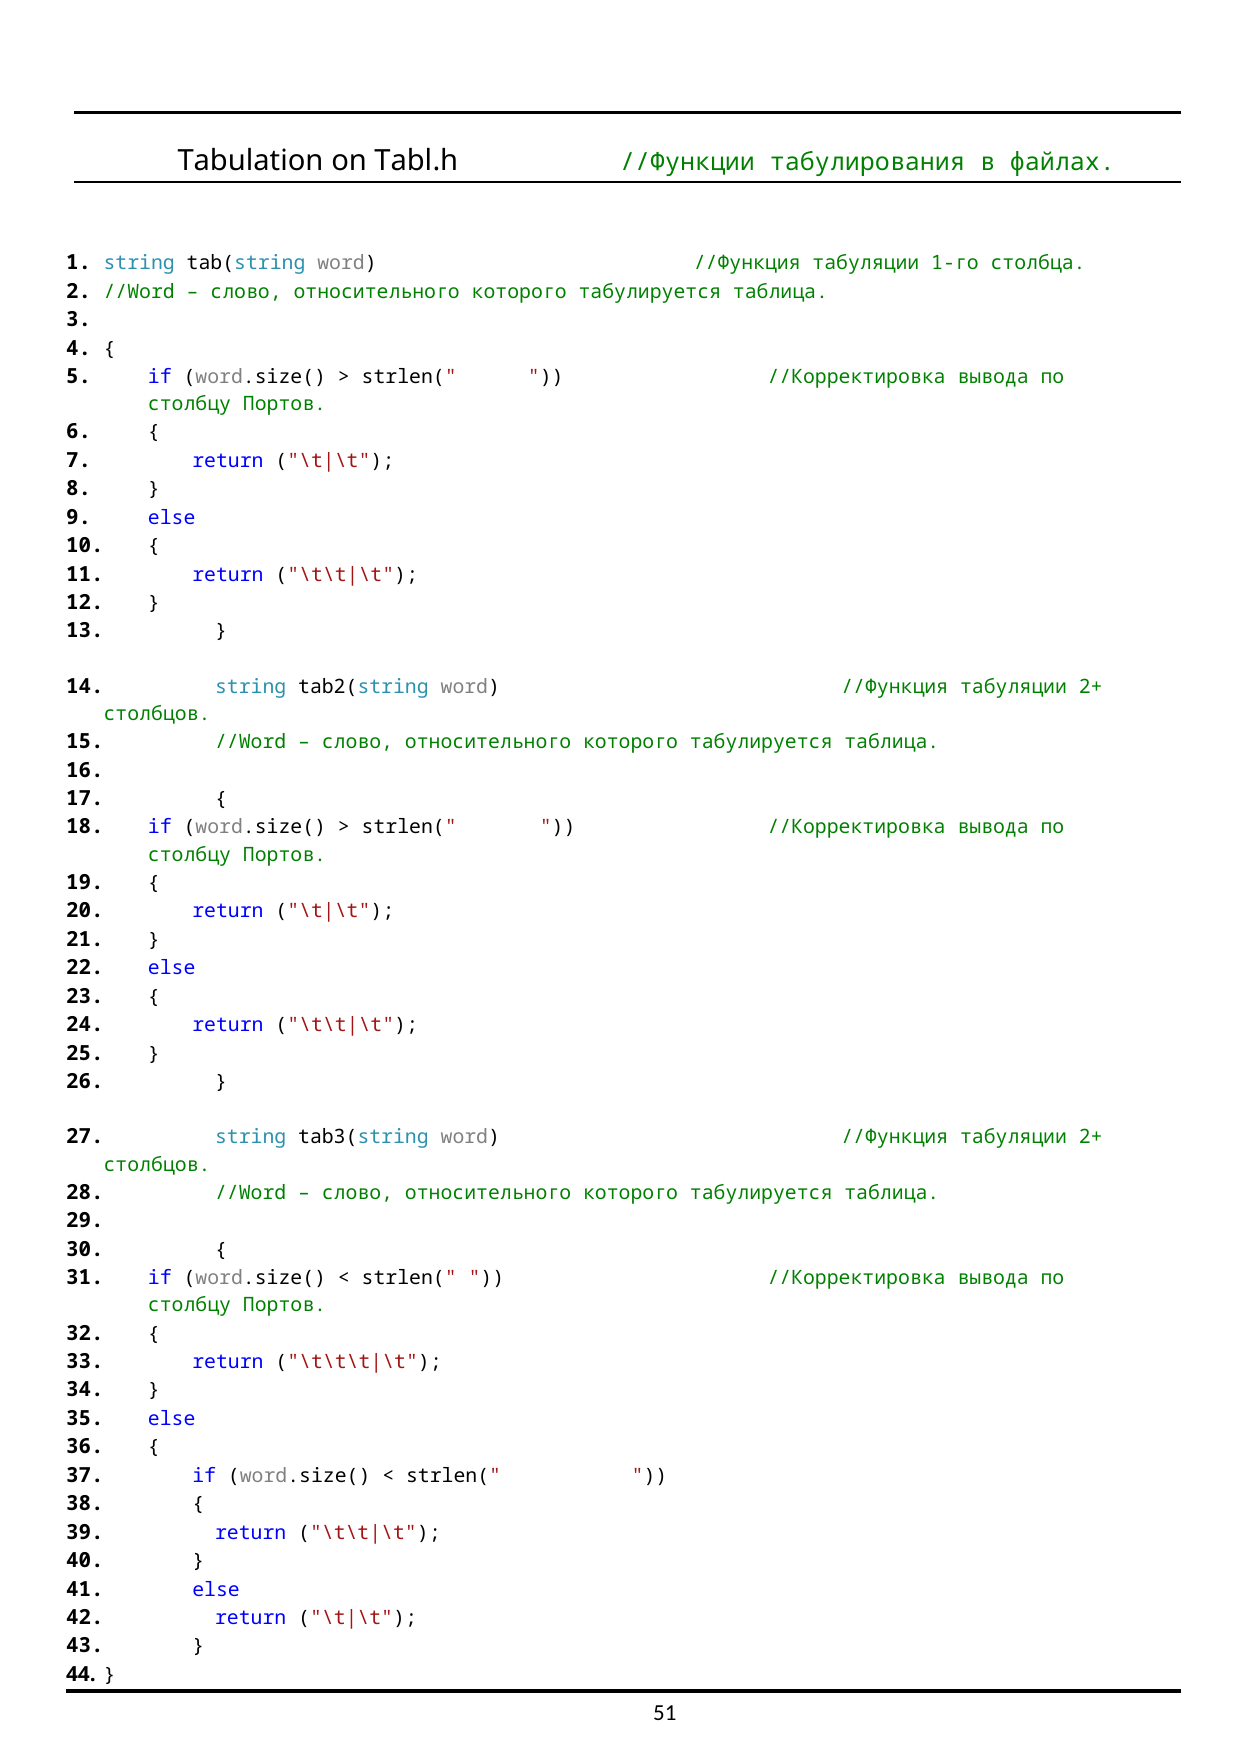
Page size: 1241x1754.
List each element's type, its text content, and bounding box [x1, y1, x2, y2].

list { [66, 1318, 1152, 1346]
list { [66, 783, 1152, 812]
list { [66, 1488, 1152, 1517]
list { [66, 981, 1152, 1009]
list else [66, 952, 1152, 981]
text Tabulation on Tabl.h //Функции табулирования в файлах. [74, 139, 1181, 181]
list //Word – слово, относительного которого табулируется таблица. [66, 276, 1152, 304]
list return ("\t\t|\t"); [66, 559, 1152, 587]
list //Word – слово, относительного которого табулируется таблица. [66, 1177, 1152, 1205]
list { [66, 867, 1152, 896]
list if (word.size() < strlen(" ")) [66, 1460, 1152, 1488]
list string tab(string word) //Функция табуляции 1-го столбца. [66, 247, 1152, 276]
list if (word.size() < strlen(" ")) //Корректировка вывода по столбцу Портов. [66, 1262, 1152, 1318]
list } [66, 924, 1152, 952]
list return ("\t\t|\t"); [66, 1517, 1152, 1545]
list } [66, 587, 1152, 616]
list { [66, 1234, 1152, 1262]
list if (word.size() > strlen(" ")) //Корректировка вывода по столбцу Портов. [66, 812, 1152, 867]
list } [66, 1374, 1152, 1403]
list } [66, 616, 1152, 644]
list return ("\t|\t"); [66, 445, 1152, 473]
list return ("\t|\t"); [66, 896, 1152, 924]
list } [66, 1066, 1152, 1094]
list } [66, 1659, 1181, 1689]
list } [66, 1545, 1152, 1574]
list return ("\t\t\t|\t"); [66, 1346, 1152, 1374]
list string tab3(string word) //Функция табуляции 2+ столбцов. [66, 1122, 1152, 1177]
list { [66, 530, 1152, 559]
list } [66, 1038, 1152, 1066]
list return ("\t|\t"); [66, 1602, 1152, 1631]
list { [66, 333, 1152, 361]
list } [66, 473, 1152, 502]
list } [66, 1631, 1152, 1659]
list else [66, 502, 1152, 530]
list if (word.size() > strlen(" ")) //Корректировка вывода по столбцу Портов. [66, 361, 1152, 416]
list else [66, 1574, 1152, 1602]
list return ("\t\t|\t"); [66, 1009, 1152, 1038]
list else [66, 1403, 1152, 1431]
list { [66, 416, 1152, 445]
list string tab2(string word) //Функция табуляции 2+ столбцов. [66, 671, 1152, 726]
list //Word – слово, относительного которого табулируется таблица. [66, 726, 1152, 755]
list { [66, 1431, 1152, 1460]
